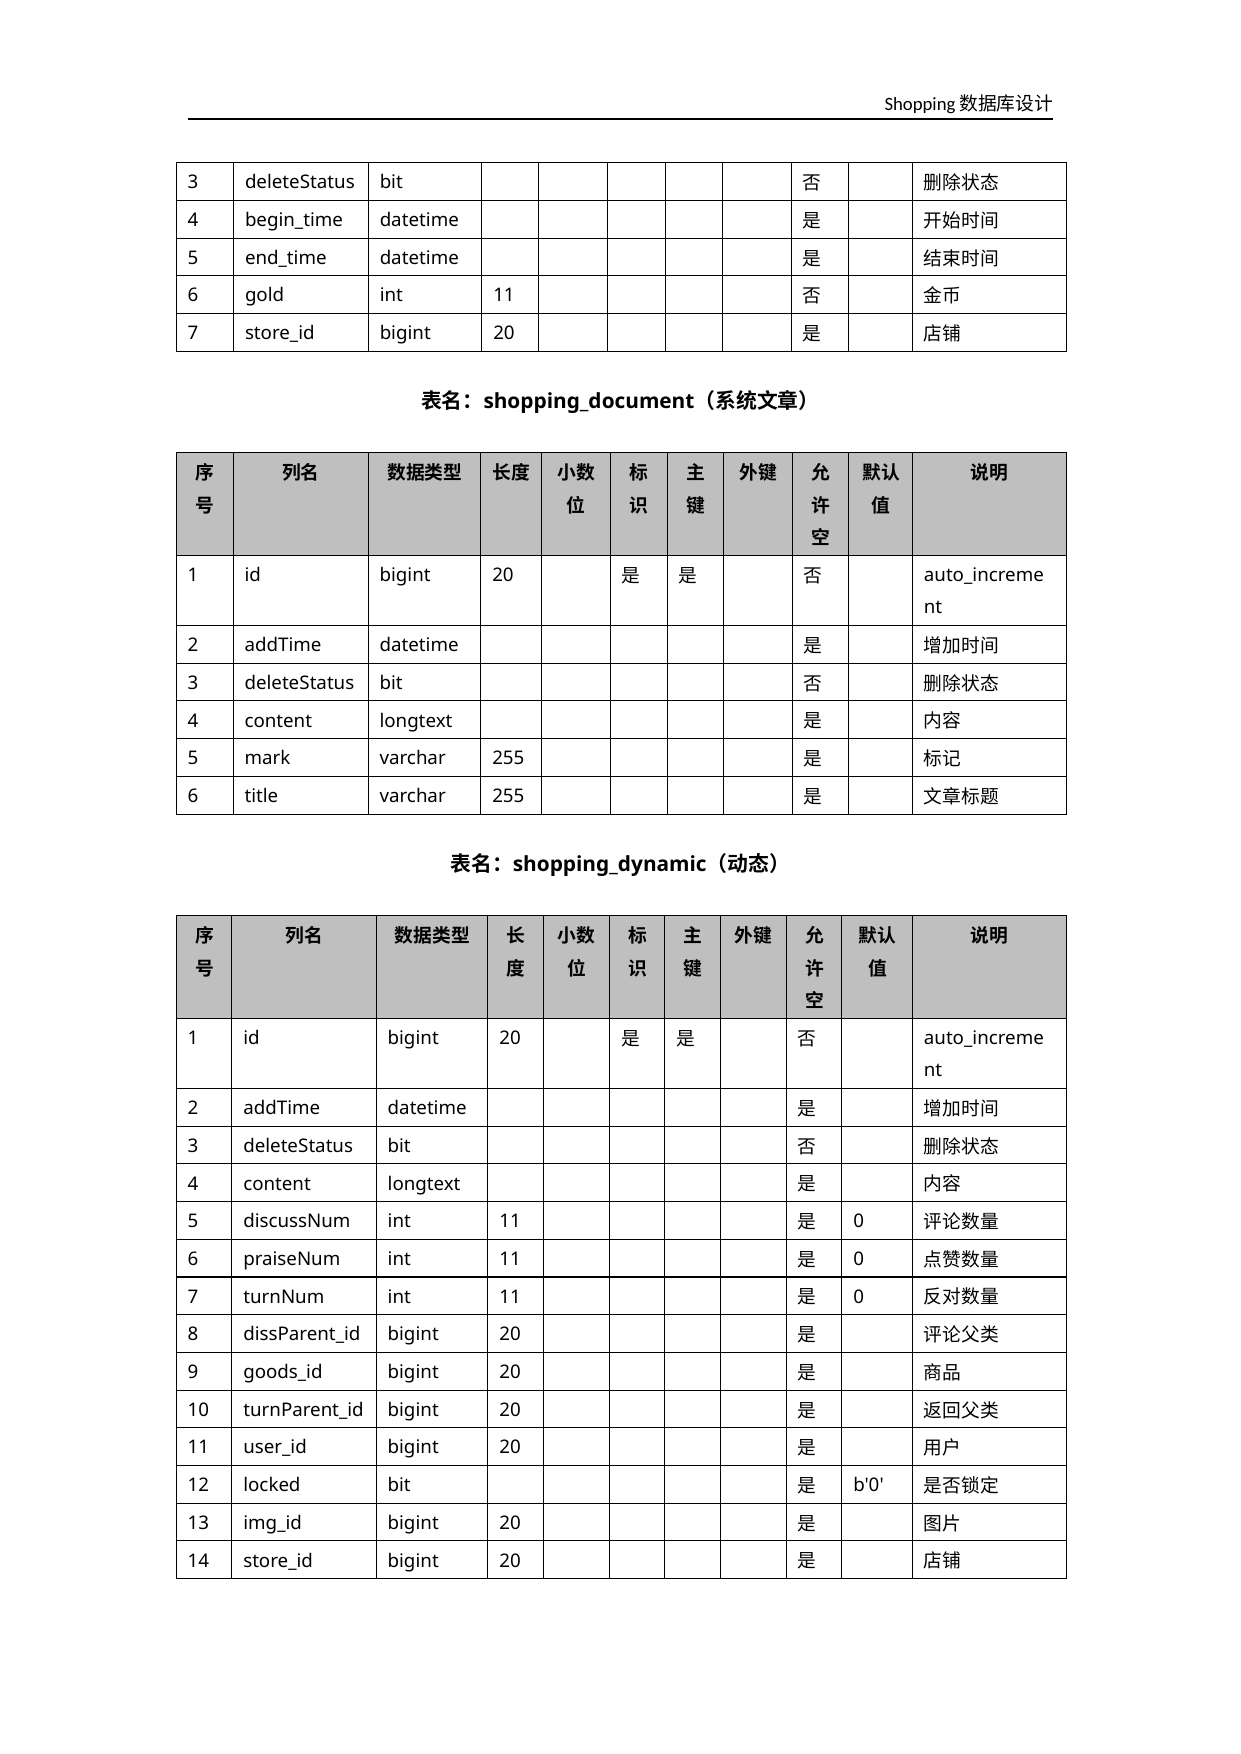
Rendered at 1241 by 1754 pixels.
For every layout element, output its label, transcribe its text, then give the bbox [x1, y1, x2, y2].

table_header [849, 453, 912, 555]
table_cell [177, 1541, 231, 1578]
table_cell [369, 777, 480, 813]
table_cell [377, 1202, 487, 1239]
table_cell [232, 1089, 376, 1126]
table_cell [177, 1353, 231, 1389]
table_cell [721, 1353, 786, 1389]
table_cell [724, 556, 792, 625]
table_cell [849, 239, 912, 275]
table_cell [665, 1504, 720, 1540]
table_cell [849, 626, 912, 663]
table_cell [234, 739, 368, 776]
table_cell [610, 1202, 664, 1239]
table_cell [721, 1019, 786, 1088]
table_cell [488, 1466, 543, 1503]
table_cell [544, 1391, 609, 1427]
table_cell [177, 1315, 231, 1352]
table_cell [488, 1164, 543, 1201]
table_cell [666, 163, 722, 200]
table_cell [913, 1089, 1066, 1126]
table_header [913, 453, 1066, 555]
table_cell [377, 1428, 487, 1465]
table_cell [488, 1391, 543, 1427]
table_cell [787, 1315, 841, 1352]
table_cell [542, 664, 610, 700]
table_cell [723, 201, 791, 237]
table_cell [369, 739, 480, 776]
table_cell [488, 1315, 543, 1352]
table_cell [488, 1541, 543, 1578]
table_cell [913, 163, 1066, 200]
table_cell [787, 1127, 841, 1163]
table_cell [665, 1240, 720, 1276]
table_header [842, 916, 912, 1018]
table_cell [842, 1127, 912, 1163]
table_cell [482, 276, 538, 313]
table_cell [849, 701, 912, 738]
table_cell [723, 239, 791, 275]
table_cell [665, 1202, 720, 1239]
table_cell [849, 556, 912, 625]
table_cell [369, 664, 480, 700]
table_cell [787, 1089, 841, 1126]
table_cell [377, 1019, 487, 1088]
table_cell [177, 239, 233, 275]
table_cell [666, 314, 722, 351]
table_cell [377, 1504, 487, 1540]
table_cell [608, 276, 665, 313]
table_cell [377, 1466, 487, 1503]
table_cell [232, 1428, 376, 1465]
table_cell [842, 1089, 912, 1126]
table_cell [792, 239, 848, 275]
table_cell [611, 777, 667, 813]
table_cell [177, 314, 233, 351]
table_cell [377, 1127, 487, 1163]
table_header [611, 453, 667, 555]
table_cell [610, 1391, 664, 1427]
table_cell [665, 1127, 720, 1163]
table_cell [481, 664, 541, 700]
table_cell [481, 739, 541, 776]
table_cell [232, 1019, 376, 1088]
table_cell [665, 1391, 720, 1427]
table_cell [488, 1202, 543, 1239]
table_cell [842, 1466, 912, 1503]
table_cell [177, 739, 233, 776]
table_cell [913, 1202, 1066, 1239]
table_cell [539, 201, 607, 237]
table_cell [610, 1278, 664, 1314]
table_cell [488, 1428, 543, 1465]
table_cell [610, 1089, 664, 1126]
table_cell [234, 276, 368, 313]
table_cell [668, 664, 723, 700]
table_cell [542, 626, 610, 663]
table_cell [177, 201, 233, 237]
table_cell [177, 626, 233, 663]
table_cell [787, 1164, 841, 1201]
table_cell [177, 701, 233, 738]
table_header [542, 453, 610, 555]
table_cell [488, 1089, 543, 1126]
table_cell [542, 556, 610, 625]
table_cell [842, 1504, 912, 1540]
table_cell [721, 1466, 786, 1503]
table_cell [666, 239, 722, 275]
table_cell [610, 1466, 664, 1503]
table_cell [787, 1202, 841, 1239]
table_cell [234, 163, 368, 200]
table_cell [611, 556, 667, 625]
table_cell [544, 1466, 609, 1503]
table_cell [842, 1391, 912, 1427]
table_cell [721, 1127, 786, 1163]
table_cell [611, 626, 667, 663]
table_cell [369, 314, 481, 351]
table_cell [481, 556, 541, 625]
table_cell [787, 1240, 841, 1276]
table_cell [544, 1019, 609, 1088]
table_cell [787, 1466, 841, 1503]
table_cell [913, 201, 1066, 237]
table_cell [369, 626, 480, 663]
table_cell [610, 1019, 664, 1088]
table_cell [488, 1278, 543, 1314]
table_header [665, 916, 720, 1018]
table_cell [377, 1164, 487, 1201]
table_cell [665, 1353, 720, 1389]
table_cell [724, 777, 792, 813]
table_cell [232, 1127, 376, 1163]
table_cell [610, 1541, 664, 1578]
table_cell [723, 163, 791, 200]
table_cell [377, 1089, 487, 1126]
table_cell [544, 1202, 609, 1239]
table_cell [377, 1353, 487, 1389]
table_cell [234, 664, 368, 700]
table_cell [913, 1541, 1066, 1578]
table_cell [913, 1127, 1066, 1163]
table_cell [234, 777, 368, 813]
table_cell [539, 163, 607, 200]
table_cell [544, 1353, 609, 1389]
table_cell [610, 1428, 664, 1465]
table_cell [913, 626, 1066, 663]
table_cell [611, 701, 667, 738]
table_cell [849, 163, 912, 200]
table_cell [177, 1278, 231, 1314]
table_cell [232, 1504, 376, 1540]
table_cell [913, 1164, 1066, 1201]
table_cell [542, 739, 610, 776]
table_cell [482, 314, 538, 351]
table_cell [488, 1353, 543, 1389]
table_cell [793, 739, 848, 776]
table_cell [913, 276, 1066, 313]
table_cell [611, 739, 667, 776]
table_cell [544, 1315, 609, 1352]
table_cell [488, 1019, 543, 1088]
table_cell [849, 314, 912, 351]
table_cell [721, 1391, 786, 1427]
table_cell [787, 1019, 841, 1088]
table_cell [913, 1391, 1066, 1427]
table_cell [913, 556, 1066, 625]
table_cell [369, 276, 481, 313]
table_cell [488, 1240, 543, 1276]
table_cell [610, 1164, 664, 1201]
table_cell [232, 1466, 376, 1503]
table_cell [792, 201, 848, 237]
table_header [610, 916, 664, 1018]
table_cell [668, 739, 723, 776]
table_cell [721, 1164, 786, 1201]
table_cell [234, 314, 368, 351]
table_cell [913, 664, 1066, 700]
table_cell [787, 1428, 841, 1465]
text 表名：shopping_document（系统文章） [187, 383, 1053, 415]
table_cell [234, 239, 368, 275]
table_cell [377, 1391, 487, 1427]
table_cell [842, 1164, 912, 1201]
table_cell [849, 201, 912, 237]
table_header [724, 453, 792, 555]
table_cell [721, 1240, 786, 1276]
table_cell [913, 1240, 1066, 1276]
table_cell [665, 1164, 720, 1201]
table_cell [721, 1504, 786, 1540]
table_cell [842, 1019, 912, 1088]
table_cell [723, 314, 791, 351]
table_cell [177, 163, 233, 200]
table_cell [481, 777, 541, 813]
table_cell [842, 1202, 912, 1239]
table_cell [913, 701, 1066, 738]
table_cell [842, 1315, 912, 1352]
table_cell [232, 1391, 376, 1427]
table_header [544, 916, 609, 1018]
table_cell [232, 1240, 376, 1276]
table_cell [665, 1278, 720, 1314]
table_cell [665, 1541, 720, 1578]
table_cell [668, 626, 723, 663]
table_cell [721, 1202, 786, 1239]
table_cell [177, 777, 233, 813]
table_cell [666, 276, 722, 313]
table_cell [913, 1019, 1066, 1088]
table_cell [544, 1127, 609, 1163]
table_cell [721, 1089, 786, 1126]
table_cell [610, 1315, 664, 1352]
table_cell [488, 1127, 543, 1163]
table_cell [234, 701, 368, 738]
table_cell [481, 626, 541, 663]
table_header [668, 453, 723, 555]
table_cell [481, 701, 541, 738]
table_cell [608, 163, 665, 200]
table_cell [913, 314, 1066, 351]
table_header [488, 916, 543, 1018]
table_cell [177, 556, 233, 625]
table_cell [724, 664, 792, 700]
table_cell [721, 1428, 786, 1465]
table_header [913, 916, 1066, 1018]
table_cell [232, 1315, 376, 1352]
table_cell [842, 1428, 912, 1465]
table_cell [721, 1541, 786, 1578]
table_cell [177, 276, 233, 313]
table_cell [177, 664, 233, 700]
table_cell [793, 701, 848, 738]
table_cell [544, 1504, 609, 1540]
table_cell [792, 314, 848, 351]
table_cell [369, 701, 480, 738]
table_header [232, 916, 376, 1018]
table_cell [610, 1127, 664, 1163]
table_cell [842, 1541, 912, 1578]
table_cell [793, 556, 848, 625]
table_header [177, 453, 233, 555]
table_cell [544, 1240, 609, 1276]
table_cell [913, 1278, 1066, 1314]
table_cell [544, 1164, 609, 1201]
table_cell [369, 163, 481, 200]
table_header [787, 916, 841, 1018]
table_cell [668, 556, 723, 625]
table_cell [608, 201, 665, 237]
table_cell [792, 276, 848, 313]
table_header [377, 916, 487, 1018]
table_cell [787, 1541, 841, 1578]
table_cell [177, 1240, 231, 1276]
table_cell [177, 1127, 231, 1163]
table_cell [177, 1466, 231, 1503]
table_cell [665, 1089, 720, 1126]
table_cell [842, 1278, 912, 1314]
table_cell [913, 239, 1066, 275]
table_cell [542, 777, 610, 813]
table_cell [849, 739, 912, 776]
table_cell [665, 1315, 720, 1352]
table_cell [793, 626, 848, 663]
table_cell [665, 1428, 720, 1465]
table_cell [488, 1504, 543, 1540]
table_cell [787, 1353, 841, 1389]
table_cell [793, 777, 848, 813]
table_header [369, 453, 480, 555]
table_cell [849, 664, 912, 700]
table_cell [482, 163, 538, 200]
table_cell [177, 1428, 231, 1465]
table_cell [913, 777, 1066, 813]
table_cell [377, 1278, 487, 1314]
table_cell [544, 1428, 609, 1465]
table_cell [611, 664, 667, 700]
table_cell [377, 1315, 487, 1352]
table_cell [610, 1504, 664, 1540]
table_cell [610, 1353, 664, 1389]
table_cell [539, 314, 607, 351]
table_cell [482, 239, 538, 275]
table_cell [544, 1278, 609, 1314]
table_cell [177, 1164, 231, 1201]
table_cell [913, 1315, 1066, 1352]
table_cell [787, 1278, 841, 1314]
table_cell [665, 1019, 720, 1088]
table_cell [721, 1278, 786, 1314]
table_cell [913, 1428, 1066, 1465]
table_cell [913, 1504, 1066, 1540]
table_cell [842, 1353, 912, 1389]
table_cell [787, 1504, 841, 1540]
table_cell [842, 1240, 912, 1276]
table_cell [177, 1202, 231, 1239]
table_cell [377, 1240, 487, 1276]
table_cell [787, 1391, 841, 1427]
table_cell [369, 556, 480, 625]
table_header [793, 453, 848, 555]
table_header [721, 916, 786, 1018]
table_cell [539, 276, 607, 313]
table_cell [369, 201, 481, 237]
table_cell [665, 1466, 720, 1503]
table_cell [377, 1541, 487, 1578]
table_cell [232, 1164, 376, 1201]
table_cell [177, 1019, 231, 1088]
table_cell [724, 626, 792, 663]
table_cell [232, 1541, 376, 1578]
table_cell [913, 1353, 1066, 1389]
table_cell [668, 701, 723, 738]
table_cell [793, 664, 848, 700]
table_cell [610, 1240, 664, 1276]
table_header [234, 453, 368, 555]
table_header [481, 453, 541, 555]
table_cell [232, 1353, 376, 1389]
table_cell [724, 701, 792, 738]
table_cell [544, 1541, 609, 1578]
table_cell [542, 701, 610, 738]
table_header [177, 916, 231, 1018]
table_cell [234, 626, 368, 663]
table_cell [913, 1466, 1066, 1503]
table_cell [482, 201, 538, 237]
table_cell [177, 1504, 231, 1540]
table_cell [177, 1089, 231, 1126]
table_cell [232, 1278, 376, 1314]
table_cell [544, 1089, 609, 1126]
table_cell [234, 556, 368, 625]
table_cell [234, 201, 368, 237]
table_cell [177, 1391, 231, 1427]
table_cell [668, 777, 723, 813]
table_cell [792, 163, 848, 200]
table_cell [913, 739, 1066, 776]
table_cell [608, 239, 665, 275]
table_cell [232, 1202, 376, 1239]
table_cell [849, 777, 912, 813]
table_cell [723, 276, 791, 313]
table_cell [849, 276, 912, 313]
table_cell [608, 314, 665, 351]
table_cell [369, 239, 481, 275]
text 表名：shopping_dynamic（动态） [187, 846, 1053, 878]
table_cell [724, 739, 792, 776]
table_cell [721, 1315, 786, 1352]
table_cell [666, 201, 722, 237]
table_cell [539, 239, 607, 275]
